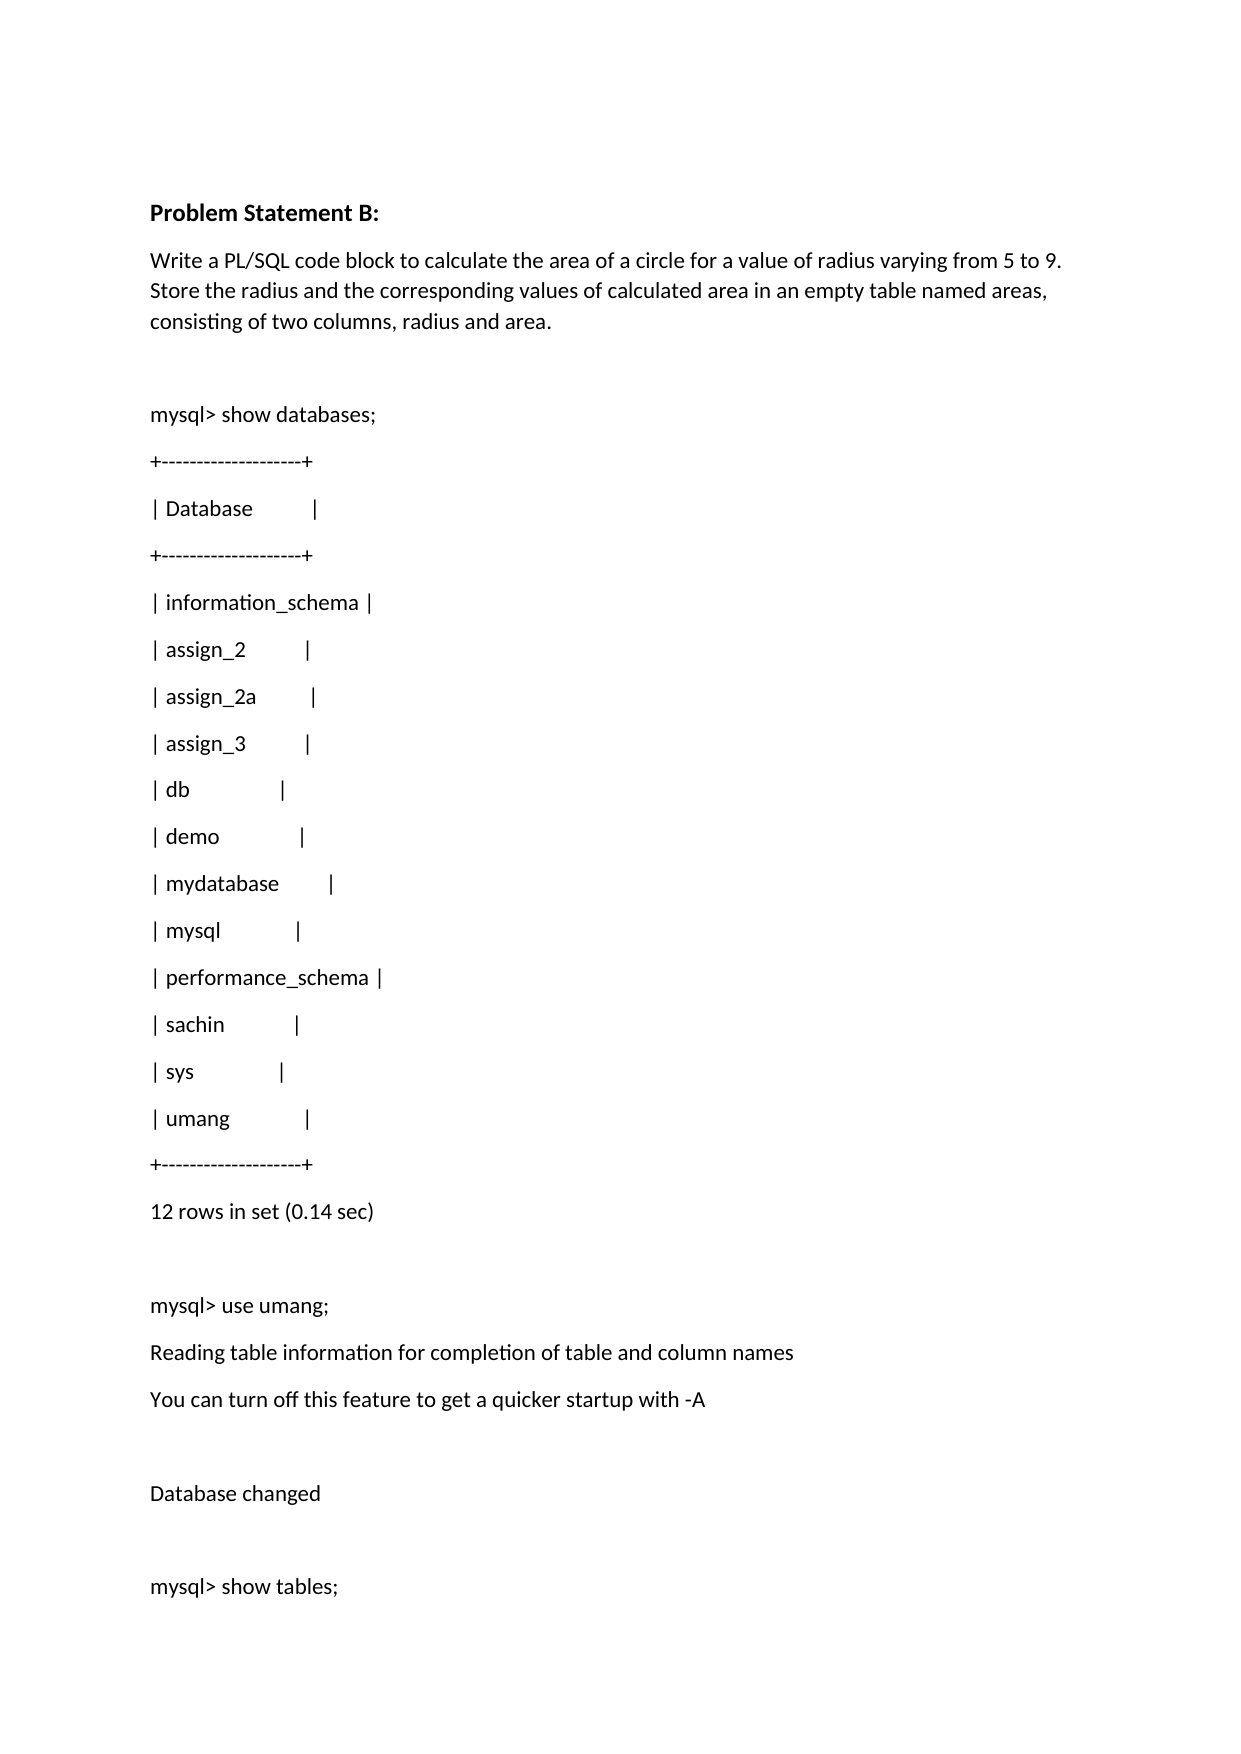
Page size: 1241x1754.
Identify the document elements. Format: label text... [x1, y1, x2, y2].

text mysql> show databases; [150, 401, 1090, 429]
text Problem Statement B: [150, 197, 1090, 227]
text | Database | [150, 494, 1090, 522]
text Reading table information for completion of table and column names [150, 1338, 1090, 1366]
text | mydatabase | [150, 869, 1090, 897]
text | assign_3 | [150, 729, 1090, 757]
text | information_schema | [150, 588, 1090, 616]
text mysql> show tables; [150, 1572, 1090, 1601]
text | assign_2 | [150, 635, 1090, 663]
text | assign_2a | [150, 682, 1090, 710]
text | umang | [150, 1104, 1090, 1132]
text | demo | [150, 822, 1090, 851]
text | sys | [150, 1057, 1090, 1085]
text | performance_schema | [150, 963, 1090, 991]
text | mysql | [150, 916, 1090, 944]
text | db | [150, 776, 1090, 804]
text | sachin | [150, 1010, 1090, 1038]
text Write a PL/SQL code block to calculate the area of a circle for a value of radius varying from 5 to 9. Store the radius and the corresponding values of calculated area in an empty table named areas, consisting of two columns, radius and area. [150, 246, 1090, 335]
text Database changed [150, 1479, 1090, 1507]
text You can turn off this feature to get a quicker startup with -A [150, 1385, 1090, 1413]
text +--------------------+ [150, 1151, 1090, 1179]
text 12 rows in set (0.14 sec) [150, 1197, 1090, 1226]
text +--------------------+ [150, 541, 1090, 569]
text mysql> use umang; [150, 1291, 1090, 1319]
text +--------------------+ [150, 447, 1090, 476]
